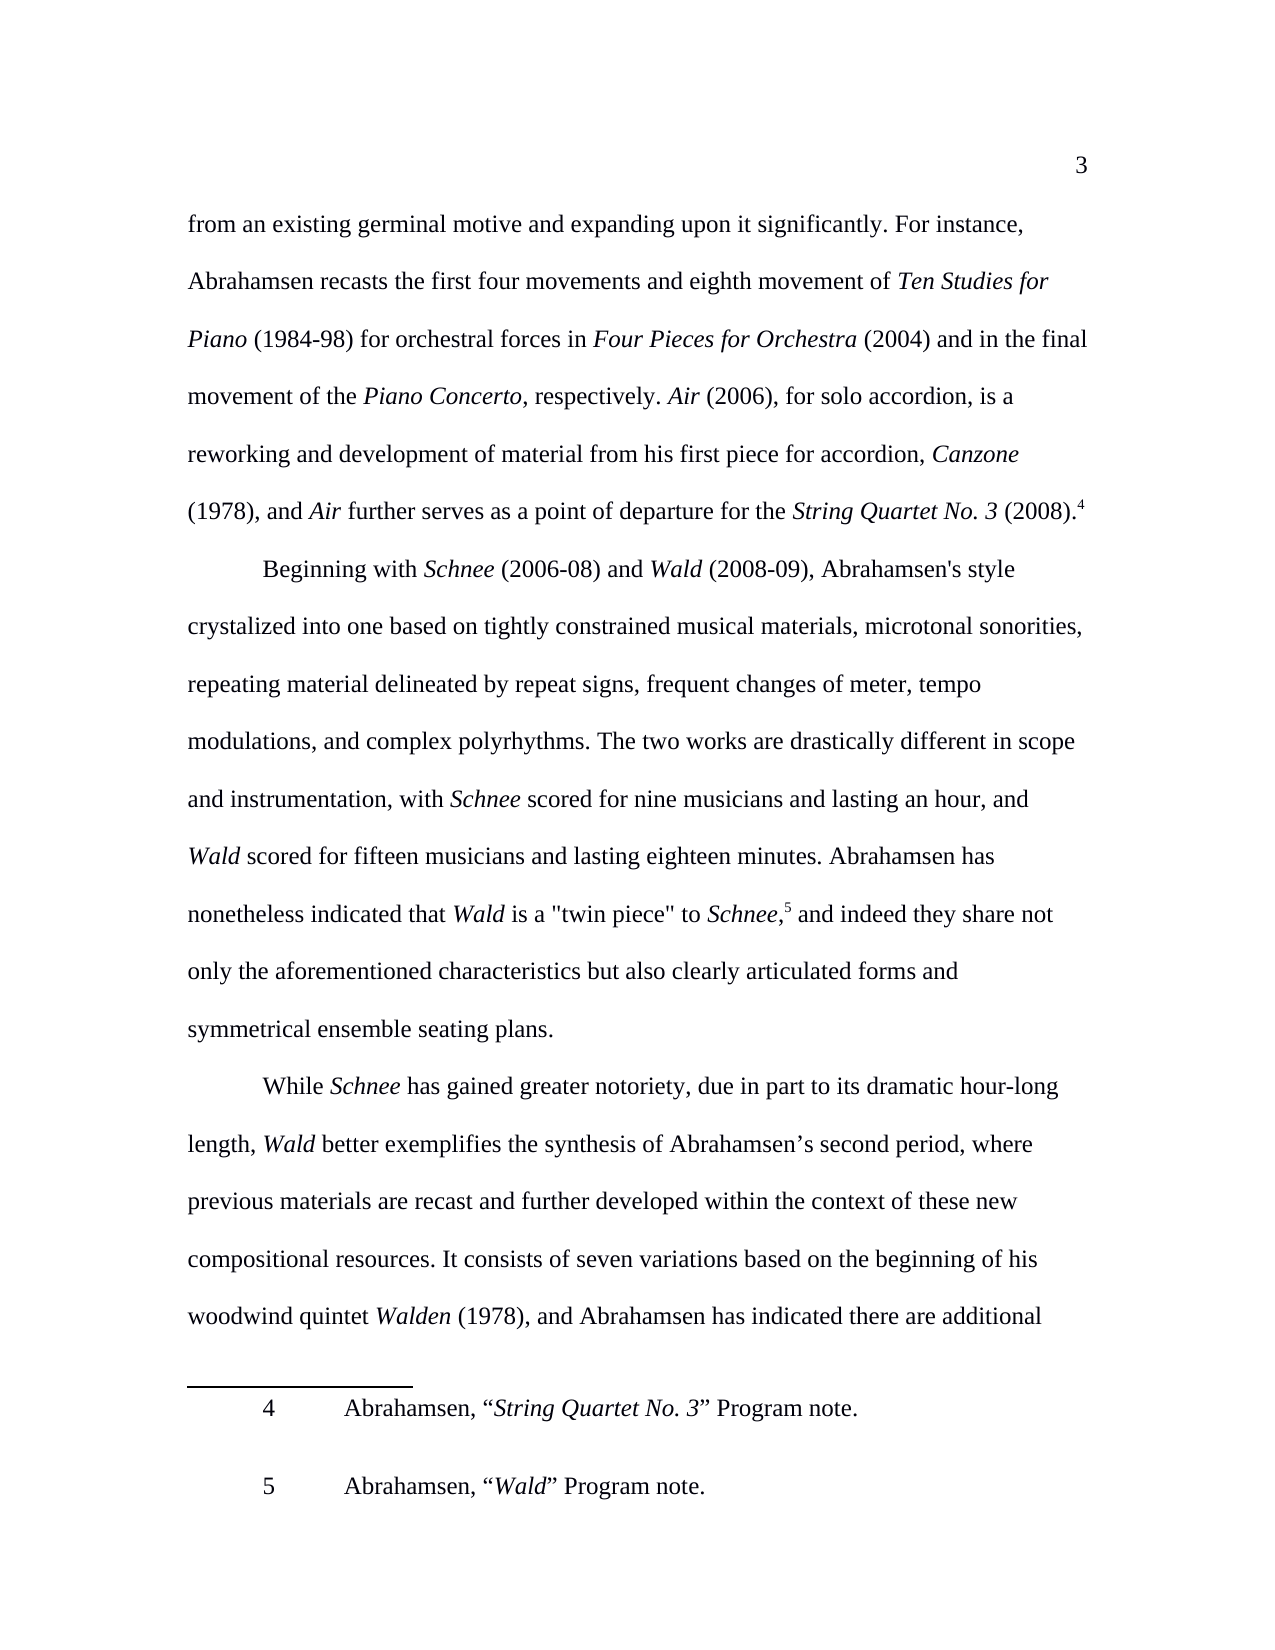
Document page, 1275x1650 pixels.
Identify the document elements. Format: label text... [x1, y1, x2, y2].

text Beginning with Schnee (2006-08) and Wald (2008-09), Abrahamsen's style crystalized into one based on tightly constrained musical materials, microtonal sonorities, repeating material delineated by repeat signs, frequent changes of meter, tempo modulations, and complex polyrhythms. The two works are drastically different in scope and instrumentation, with Schnee scored for nine musicians and lasting an hour, and Wald scored for fifteen musicians and lasting eighteen minutes. Abrahamsen has nonetheless indicated that Wald is a "twin piece" to Schnee, and indeed they share not only the aforementioned characteristics but also clearly articulated forms and symmetrical ensemble seating plans. [187, 554, 1087, 1042]
